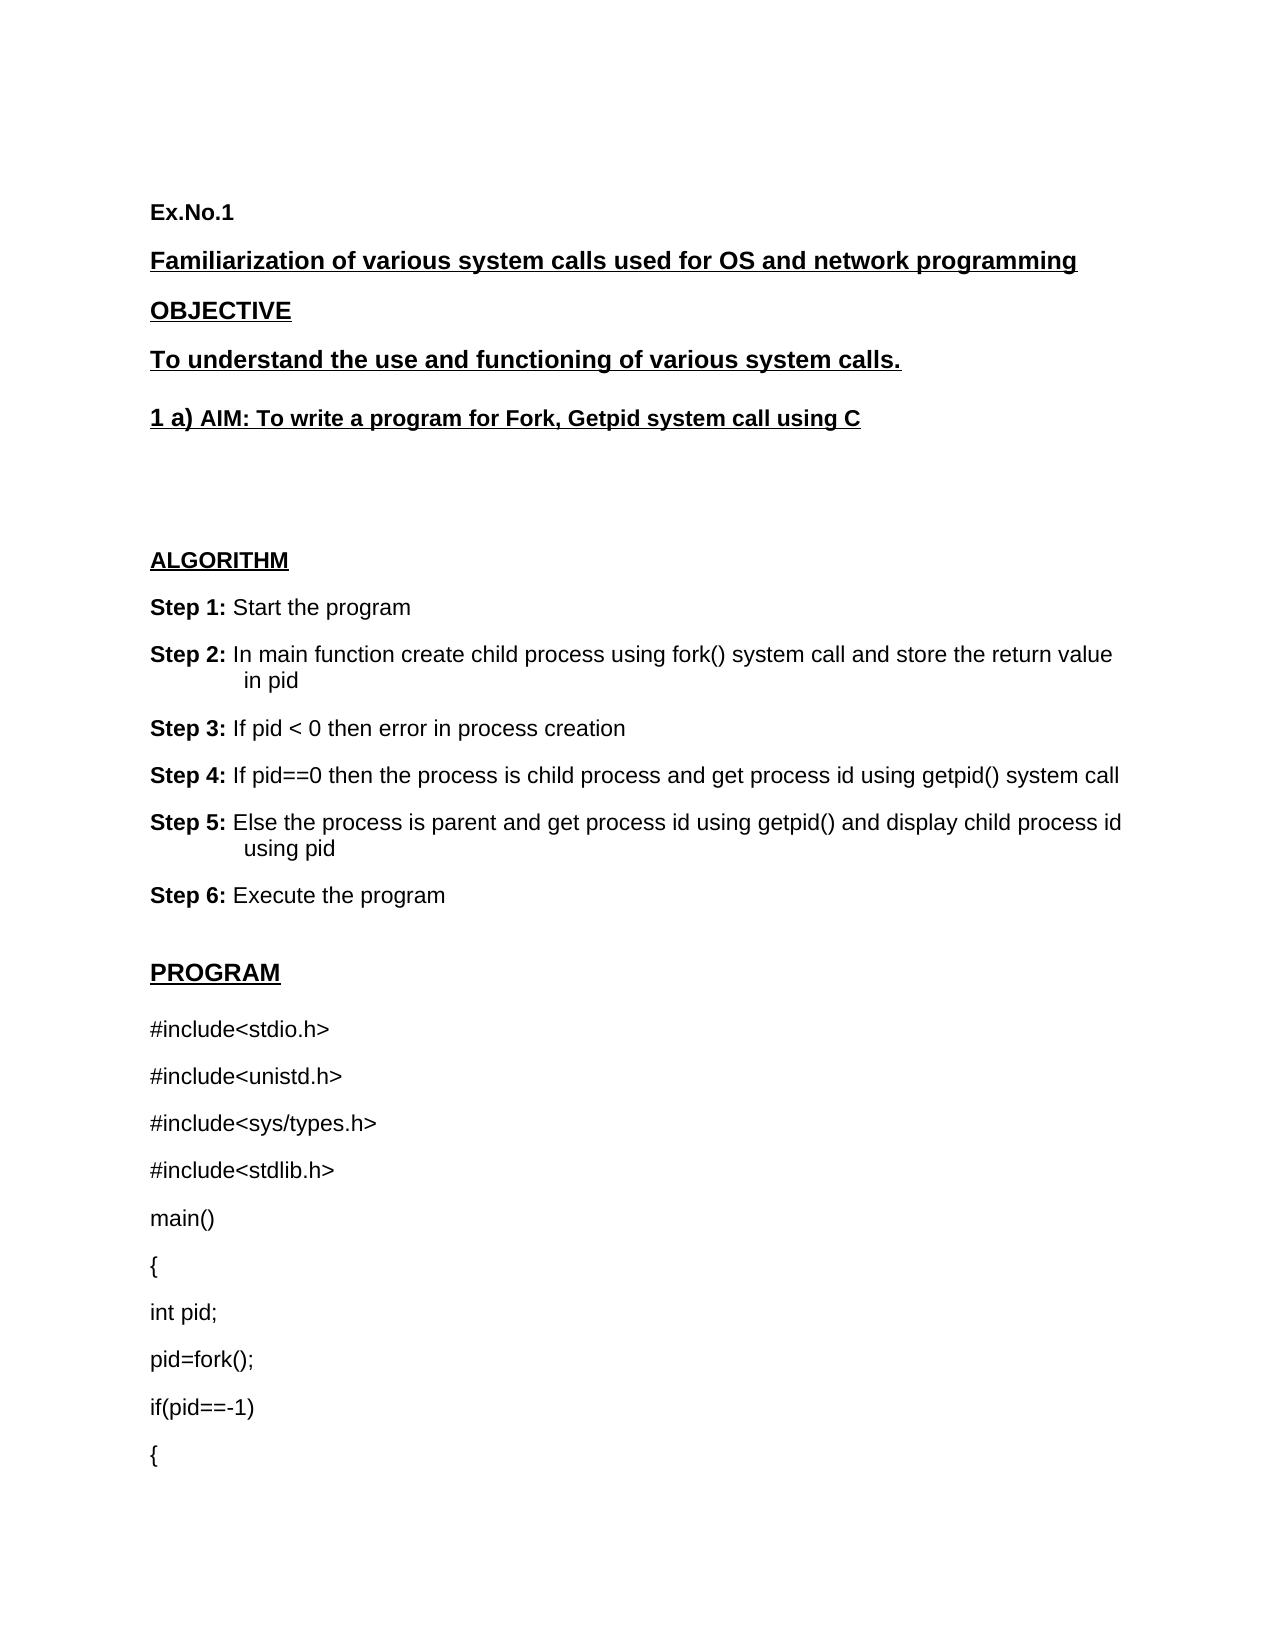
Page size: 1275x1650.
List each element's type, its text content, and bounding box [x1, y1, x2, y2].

text Step 6: Execute the program [150, 882, 1125, 909]
text To understand the use and functioning of various system calls. [150, 345, 1125, 374]
text Step 4: If pid==0 then the process is child process and get process id using getpid() system call [150, 762, 1125, 788]
text { [150, 1252, 1125, 1278]
text #include<sys/types.h> [150, 1110, 1125, 1137]
text { [150, 1441, 1125, 1467]
text if(pid==-1) [150, 1393, 1125, 1420]
text Step 1: Start the program [150, 594, 1125, 620]
text #include<stdlib.h> [150, 1157, 1125, 1184]
text Ex.No.1 [150, 199, 1125, 225]
text #include<stdio.h> [150, 1016, 1125, 1042]
text 1 a) AIM: To write a program for Fork, Getpid system call using C [150, 403, 1125, 431]
text Step 5: Else the process is parent and get process id using getpid() and display child process id using pid [150, 809, 1125, 862]
text #include<unistd.h> [150, 1063, 1125, 1089]
text ALGORITHM [150, 547, 1125, 573]
text PROGRAM [150, 958, 1125, 987]
text OBJECTIVE [150, 296, 1125, 324]
text pid=fork(); [150, 1346, 1125, 1373]
text Step 3: If pid < 0 then error in process creation [150, 714, 1125, 741]
text main() [150, 1205, 1125, 1231]
text Familiarization of various system calls used for OS and network programming [150, 246, 1125, 275]
text Step 2: In main function create child process using fork() system call and store the return value in pid [150, 641, 1125, 694]
text int pid; [150, 1299, 1125, 1325]
